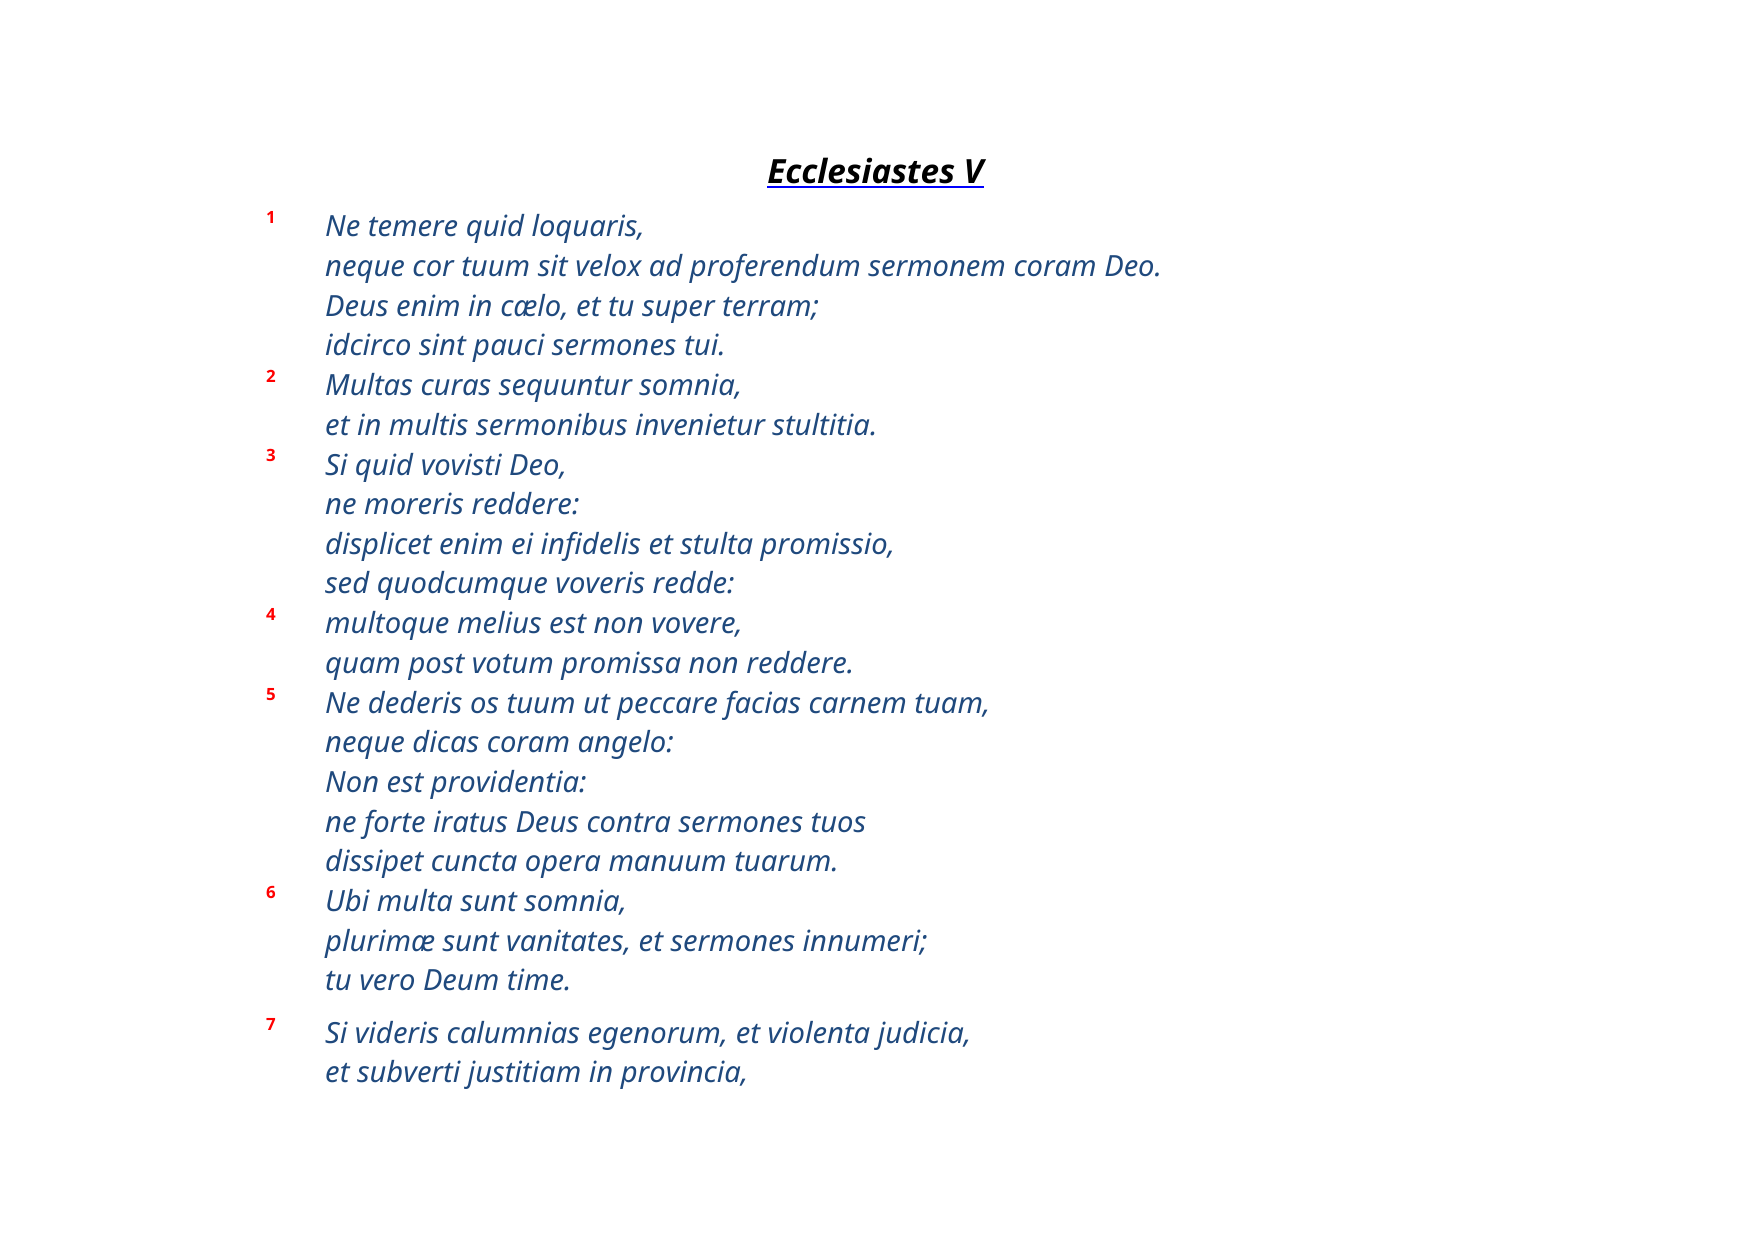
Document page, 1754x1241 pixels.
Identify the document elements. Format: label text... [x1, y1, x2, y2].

text 4 multoque melius est non vovere, quam post votum promissa non reddere. [266, 602, 1488, 682]
text Ecclesiastes V [148, 148, 1606, 193]
text 2 Multas curas sequuntur somnia, et in multis sermonibus invenietur stultitia. [266, 364, 1488, 444]
text 5 Ne dederis os tuum ut peccare facias carnem tuam, neque dicas coram angelo: Non est providentia: ne forte iratus Deus contra sermones tuos dissipet cuncta opera manuum tuarum. [266, 682, 1488, 880]
text 3 Si quid vovisti Deo, ne moreris reddere: displicet enim ei infidelis et stulta promissio, sed quodcumque voveris redde: [266, 444, 1488, 602]
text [266, 1012, 1488, 1091]
text 6 Ubi multa sunt somnia, plurimæ sunt vanitates, et sermones innumeri; tu vero Deum time. [266, 880, 1488, 999]
text 1 Ne temere quid loquaris, neque cor tuum sit velox ad proferendum sermonem coram Deo. Deus enim in cælo, et tu super terram; idcirco sint pauci sermones tui. [266, 206, 1488, 364]
